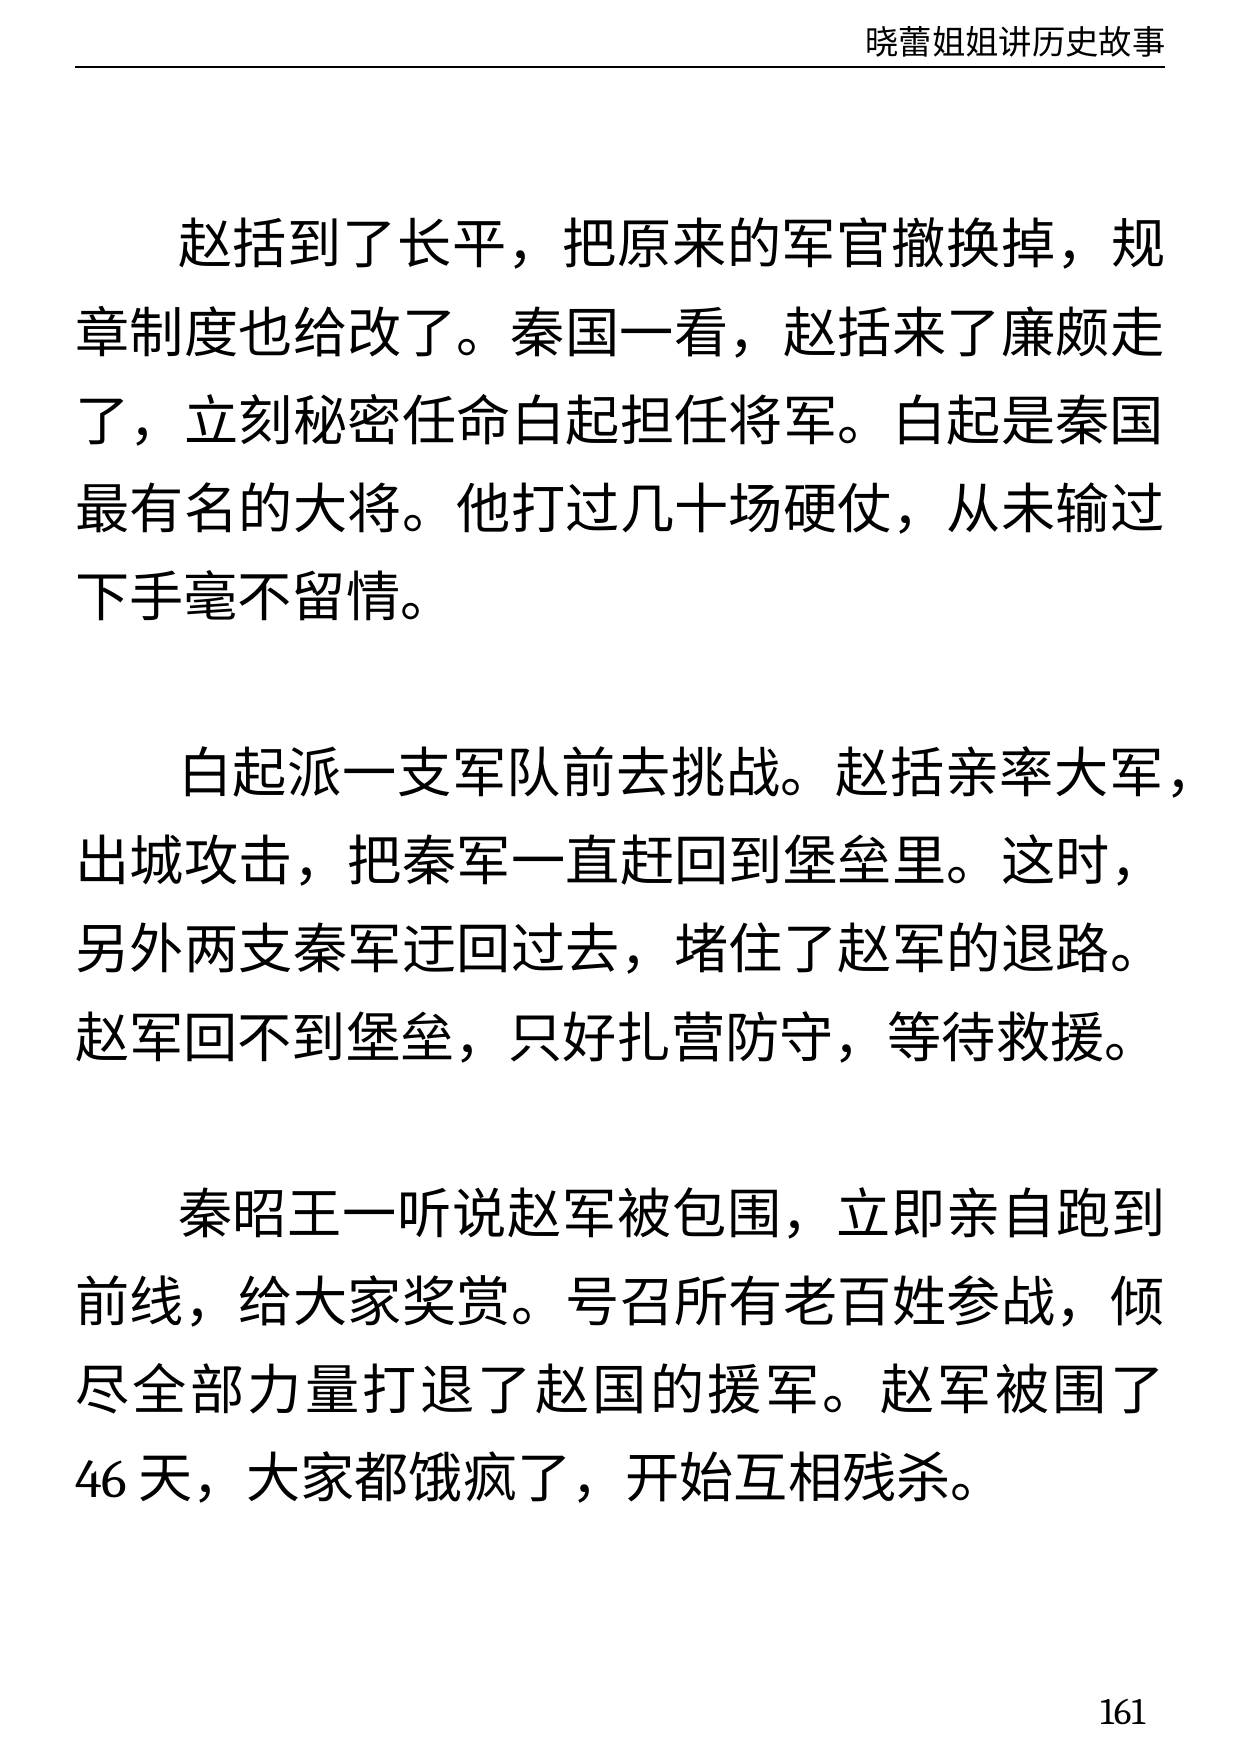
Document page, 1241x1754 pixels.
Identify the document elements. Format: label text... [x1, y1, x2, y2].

text 白起派一支军队前去挑战。赵括亲率大军，出城攻击，把秦军一直赶回到堡垒里。这时，另外两支秦军迂回过去，堵住了赵军的退路。赵军回不到堡垒，只好扎营防守，等待救援。 [75, 725, 1165, 1077]
text 赵括到了长平，把原来的军官撤换掉，规章制度也给改了。秦国一看，赵括来了廉颇走了，立刻秘密任命白起担任将军。白起是秦国最有名的大将。他打过几十场硬仗，从未输过，下手毫不留情。 [75, 196, 1165, 637]
text 秦昭王一听说赵军被包围，立即亲自跑到前线，给大家奖赏。号召所有老百姓参战，倾尽全部力量打退了赵国的援军。赵军被围了46天，大家都饿疯了，开始互相残杀。 [75, 1166, 1165, 1518]
